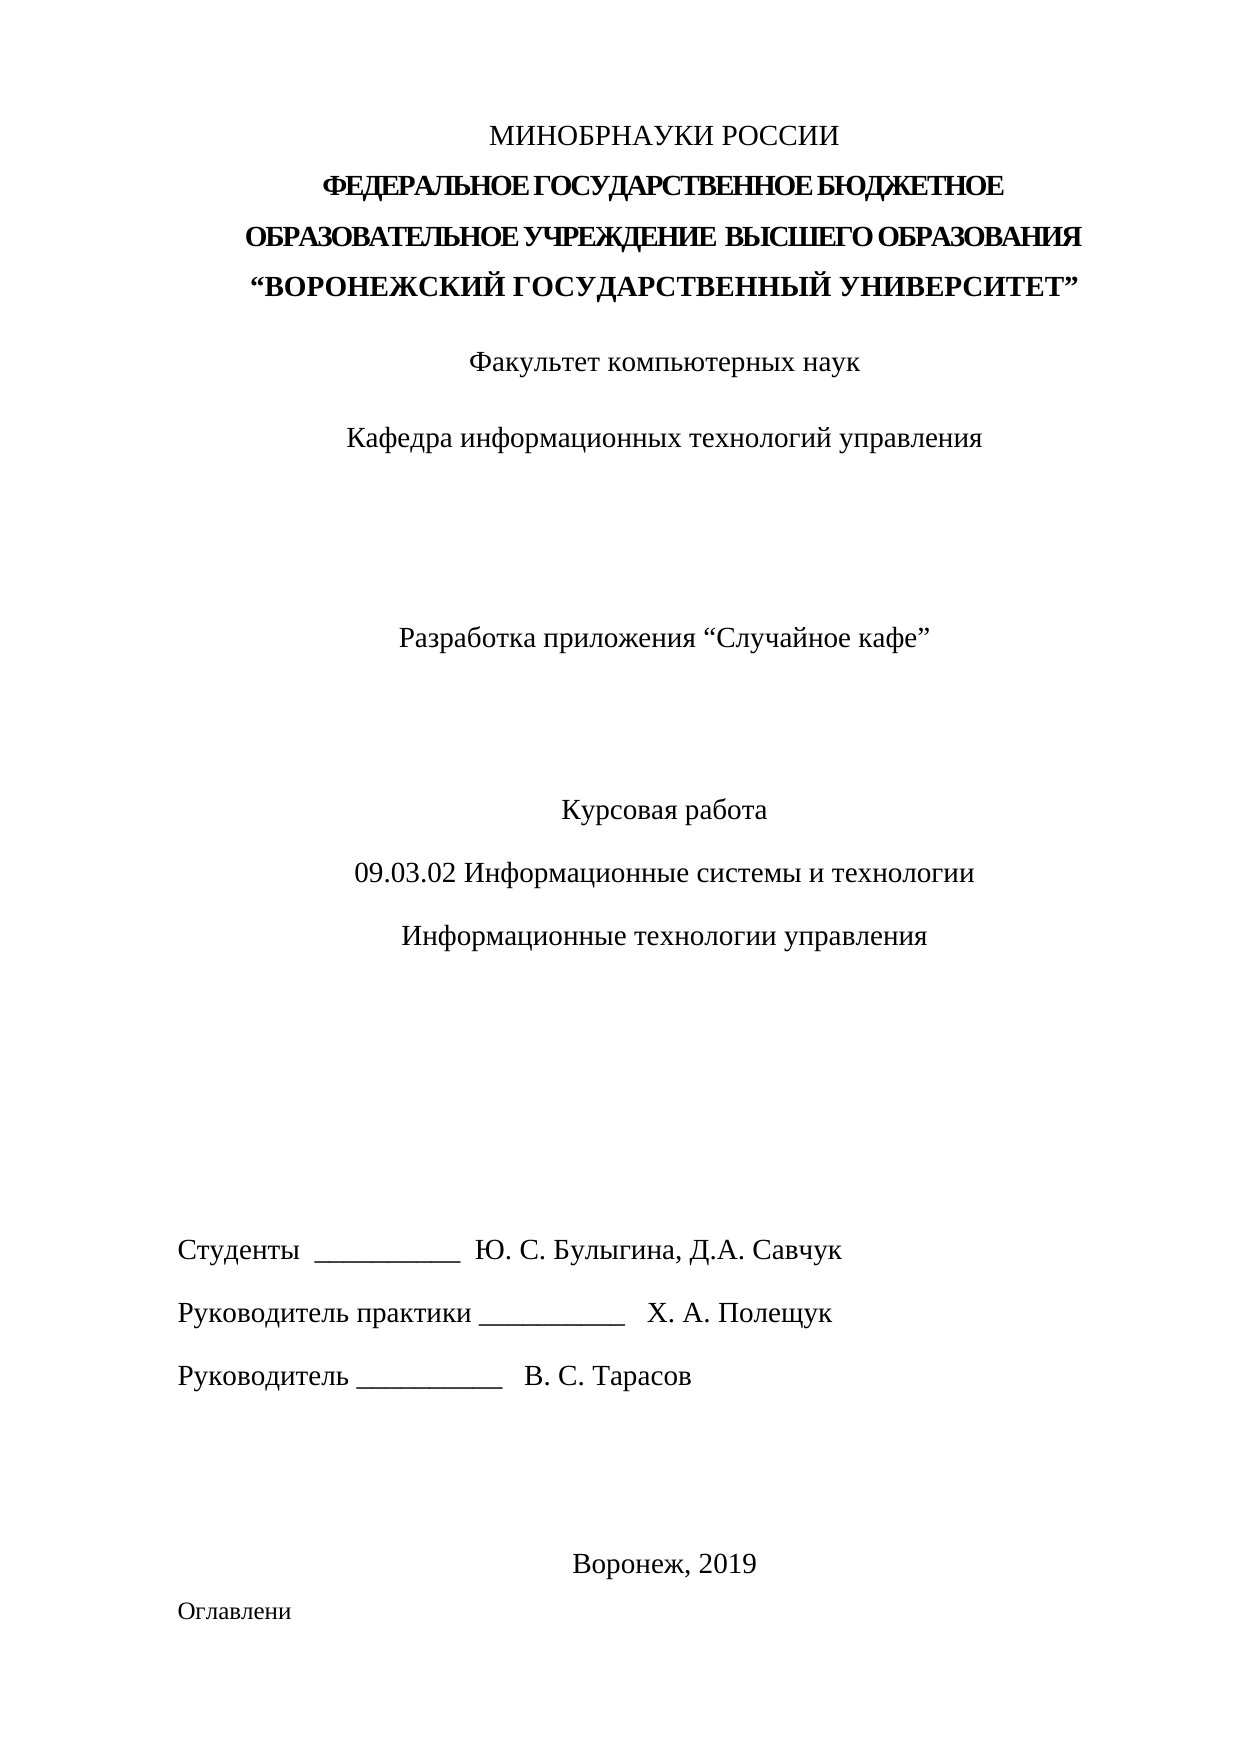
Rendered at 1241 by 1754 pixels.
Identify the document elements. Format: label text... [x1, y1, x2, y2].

text 09.03.02 Информационные системы и технологии [177, 855, 1152, 889]
text МИНОБРНАУКИ РОССИИ [177, 118, 1152, 152]
text ФЕДЕРАЛЬНОЕ ГОСУДАРСТВЕННОЕ БЮДЖЕТНОЕ [177, 168, 1152, 202]
text Воронеж, 2019 [177, 1546, 1152, 1579]
text Руководитель __________ В. С. Тарасов [177, 1358, 1152, 1391]
text Информационные технологии управления [177, 918, 1152, 951]
text Факультет компьютерных наук [177, 344, 1152, 378]
text “ВОРОНЕЖСКИЙ ГОСУДАРСТВЕННЫЙ УНИВЕРСИТЕТ” [177, 269, 1152, 303]
text Студенты __________ Ю. С. Булыгина, Д.А. Савчук [177, 1232, 1152, 1266]
text ОБРАЗОВАТЕЛЬНОЕ УЧРЕЖДЕНИЕ ВЫСШЕГО ОБРАЗОВАНИЯ [177, 219, 1152, 252]
text Руководитель практики __________ Х. А. Полещук [177, 1295, 1152, 1328]
text Кафедра информационных технологий управления [177, 420, 1152, 453]
text Курсовая работа [177, 792, 1152, 826]
text Разработка приложения “Случайное кафе” [177, 621, 1152, 654]
